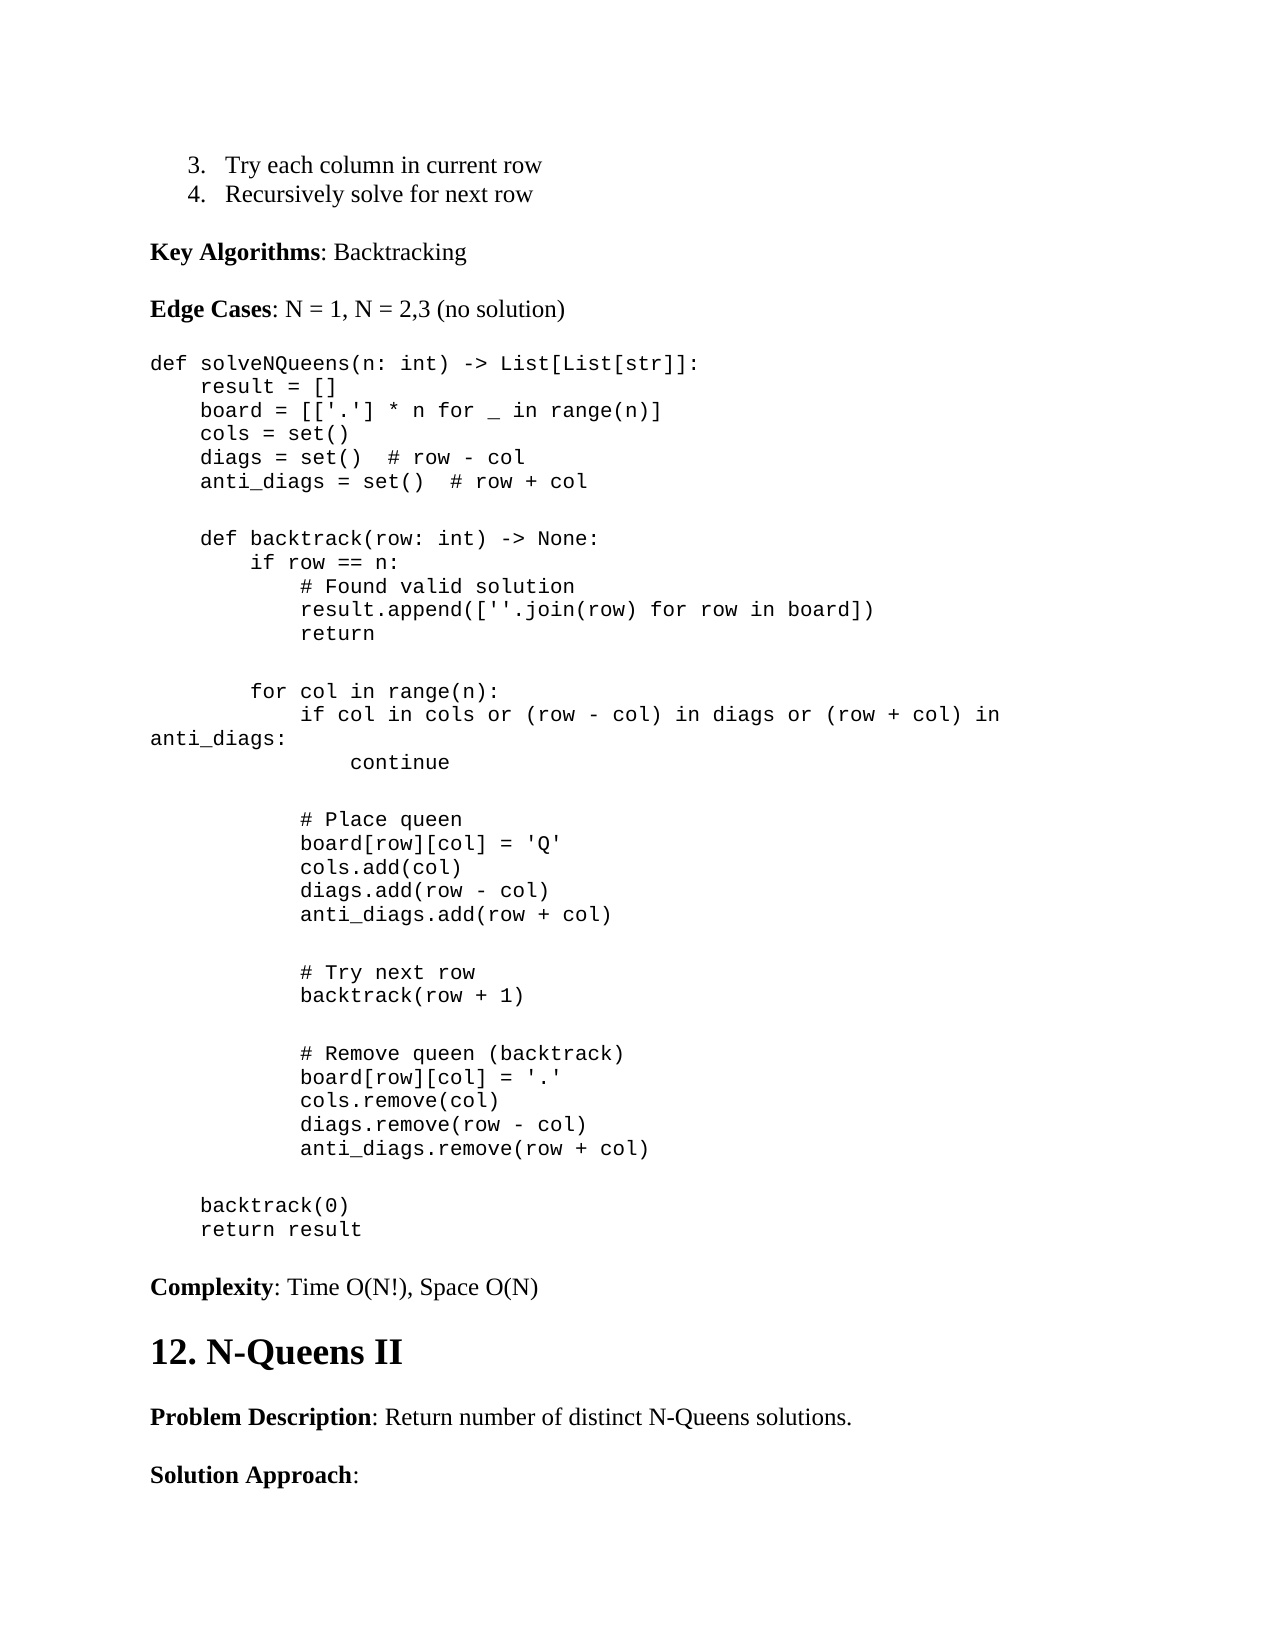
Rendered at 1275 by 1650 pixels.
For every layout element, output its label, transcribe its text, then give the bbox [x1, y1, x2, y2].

text continue [150, 752, 1125, 775]
text anti_diags = set() # row + col [150, 471, 1125, 494]
text anti_diags.remove(row + col) [150, 1138, 1125, 1161]
text Complexity: Time O(N!), Space O(N) [150, 1272, 1125, 1301]
text cols.add(col) [150, 857, 1125, 880]
text backtrack(row + 1) [150, 985, 1125, 1009]
text return result [150, 1219, 1125, 1243]
text # Remove queen (backtrack) [150, 1043, 1125, 1067]
text cols = set() [150, 423, 1125, 447]
text cols.remove(col) [150, 1090, 1125, 1114]
text def solveNQueens(n: int) -> List[List[str]]: [150, 352, 1125, 376]
text if row == n: [150, 552, 1125, 576]
list Try each column in current row [187, 150, 1125, 179]
text Solution Approach: [150, 1460, 1125, 1489]
text Key Algorithms: Backtracking [150, 237, 1125, 265]
text diags.remove(row - col) [150, 1114, 1125, 1138]
text result.append([''.join(row) for row in board]) [150, 599, 1125, 623]
text return [150, 623, 1125, 647]
text Problem Description: Return number of distinct N-Queens solutions. [150, 1402, 1125, 1431]
text 12. N-Queens II [150, 1330, 1125, 1373]
text if col in cols or (row - col) in diags or (row + col) in anti_diags: [150, 704, 1125, 752]
text board[row][col] = '.' [150, 1067, 1125, 1090]
text Edge Cases: N = 1, N = 2,3 (no solution) [150, 294, 1125, 323]
text def backtrack(row: int) -> None: [150, 528, 1125, 552]
text board = [['.'] * n for _ in range(n)] [150, 400, 1125, 423]
text # Place queen [150, 809, 1125, 833]
text diags = set() # row - col [150, 447, 1125, 471]
text # Try next row [150, 962, 1125, 985]
text anti_diags.add(row + col) [150, 904, 1125, 928]
text # Found valid solution [150, 576, 1125, 599]
list Recursively solve for next row [187, 179, 1125, 207]
text for col in range(n): [150, 681, 1125, 704]
text result = [] [150, 376, 1125, 400]
text diags.add(row - col) [150, 880, 1125, 904]
text board[row][col] = 'Q' [150, 833, 1125, 857]
text backtrack(0) [150, 1195, 1125, 1219]
